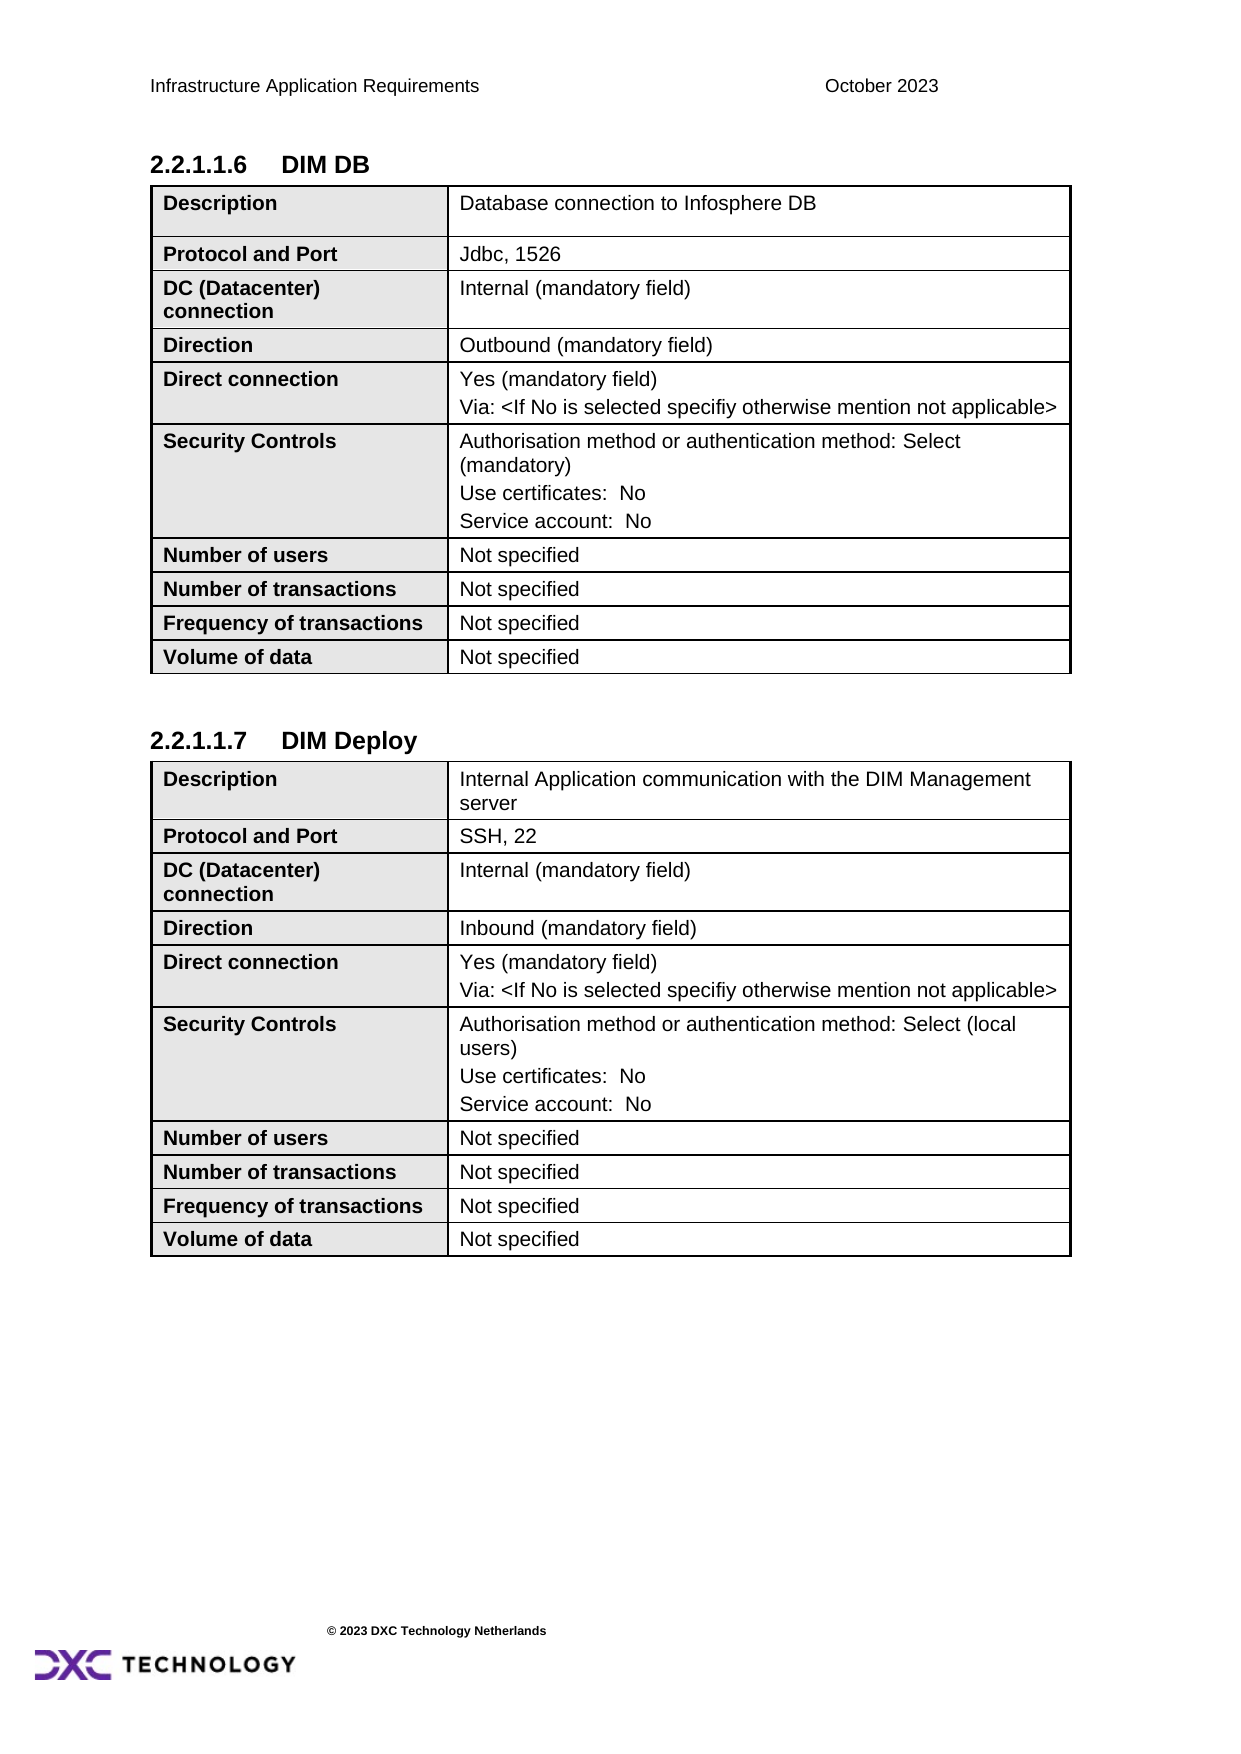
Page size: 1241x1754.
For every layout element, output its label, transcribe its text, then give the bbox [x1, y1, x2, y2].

table_cell (mandatory field) [449, 271, 1069, 327]
table_cell SSH, 22 [449, 820, 1069, 852]
table_cell Not specified [449, 1156, 1069, 1188]
table_header Internal Application communication with the DIM Management server [449, 762, 1069, 818]
table_cell Not specified [449, 607, 1069, 639]
picture [34, 1650, 296, 1680]
table_cell Volume of data [153, 641, 447, 673]
table_cell Protocol and Port [153, 820, 447, 852]
table_cell Direction [153, 912, 447, 944]
table_cell (mandatory field) Via: <If No is selected specifiy otherwise mention not applicable> [449, 363, 1069, 423]
table_cell Not specified [449, 1122, 1069, 1154]
subtitle DIM DB [150, 150, 1069, 179]
table_cell Number of users [153, 539, 447, 571]
table_cell DC (Datacenter) connection [153, 854, 447, 910]
table_cell (mandatory field) [449, 854, 1069, 910]
table_cell DC (Datacenter) connection [153, 271, 447, 327]
table_cell Not specified [449, 1223, 1069, 1255]
table_cell Volume of data [153, 1223, 447, 1255]
table_cell Direction [153, 329, 447, 361]
subtitle DIM Deploy [150, 726, 1069, 754]
table_cell Direct connection [153, 363, 447, 423]
table_cell (mandatory field) [449, 329, 1069, 361]
table_cell Jdbc, 1526 [449, 237, 1069, 269]
table_cell Not specified [449, 641, 1069, 673]
table_cell Frequency of transactions [153, 1189, 447, 1222]
table_cell Number of users [153, 1122, 447, 1154]
table_cell Authorisation method or authentication method: (mandatory) Use certificates: Service account: [449, 425, 1069, 537]
table_cell (mandatory field) [449, 912, 1069, 944]
table_cell Not specified [449, 1189, 1069, 1222]
table_header Database connection to Infosphere DB [449, 187, 1069, 236]
table_cell Frequency of transactions [153, 607, 447, 639]
table_cell Authorisation method or authentication method: (local users) Use certificates: Service account: [449, 1008, 1069, 1120]
table_header Description [153, 187, 447, 236]
table_cell Protocol and Port [153, 237, 447, 269]
table_header Description [153, 762, 447, 818]
table_cell (mandatory field) Via: <If No is selected specifiy otherwise mention not applicable> [449, 946, 1069, 1006]
table_cell Number of transactions [153, 573, 447, 605]
table_cell Direct connection [153, 946, 447, 1006]
table_cell Not specified [449, 539, 1069, 571]
table_cell Not specified [449, 573, 1069, 605]
table_cell Number of transactions [153, 1156, 447, 1188]
table_cell Security Controls [153, 1008, 447, 1120]
table_cell Security Controls [153, 425, 447, 537]
